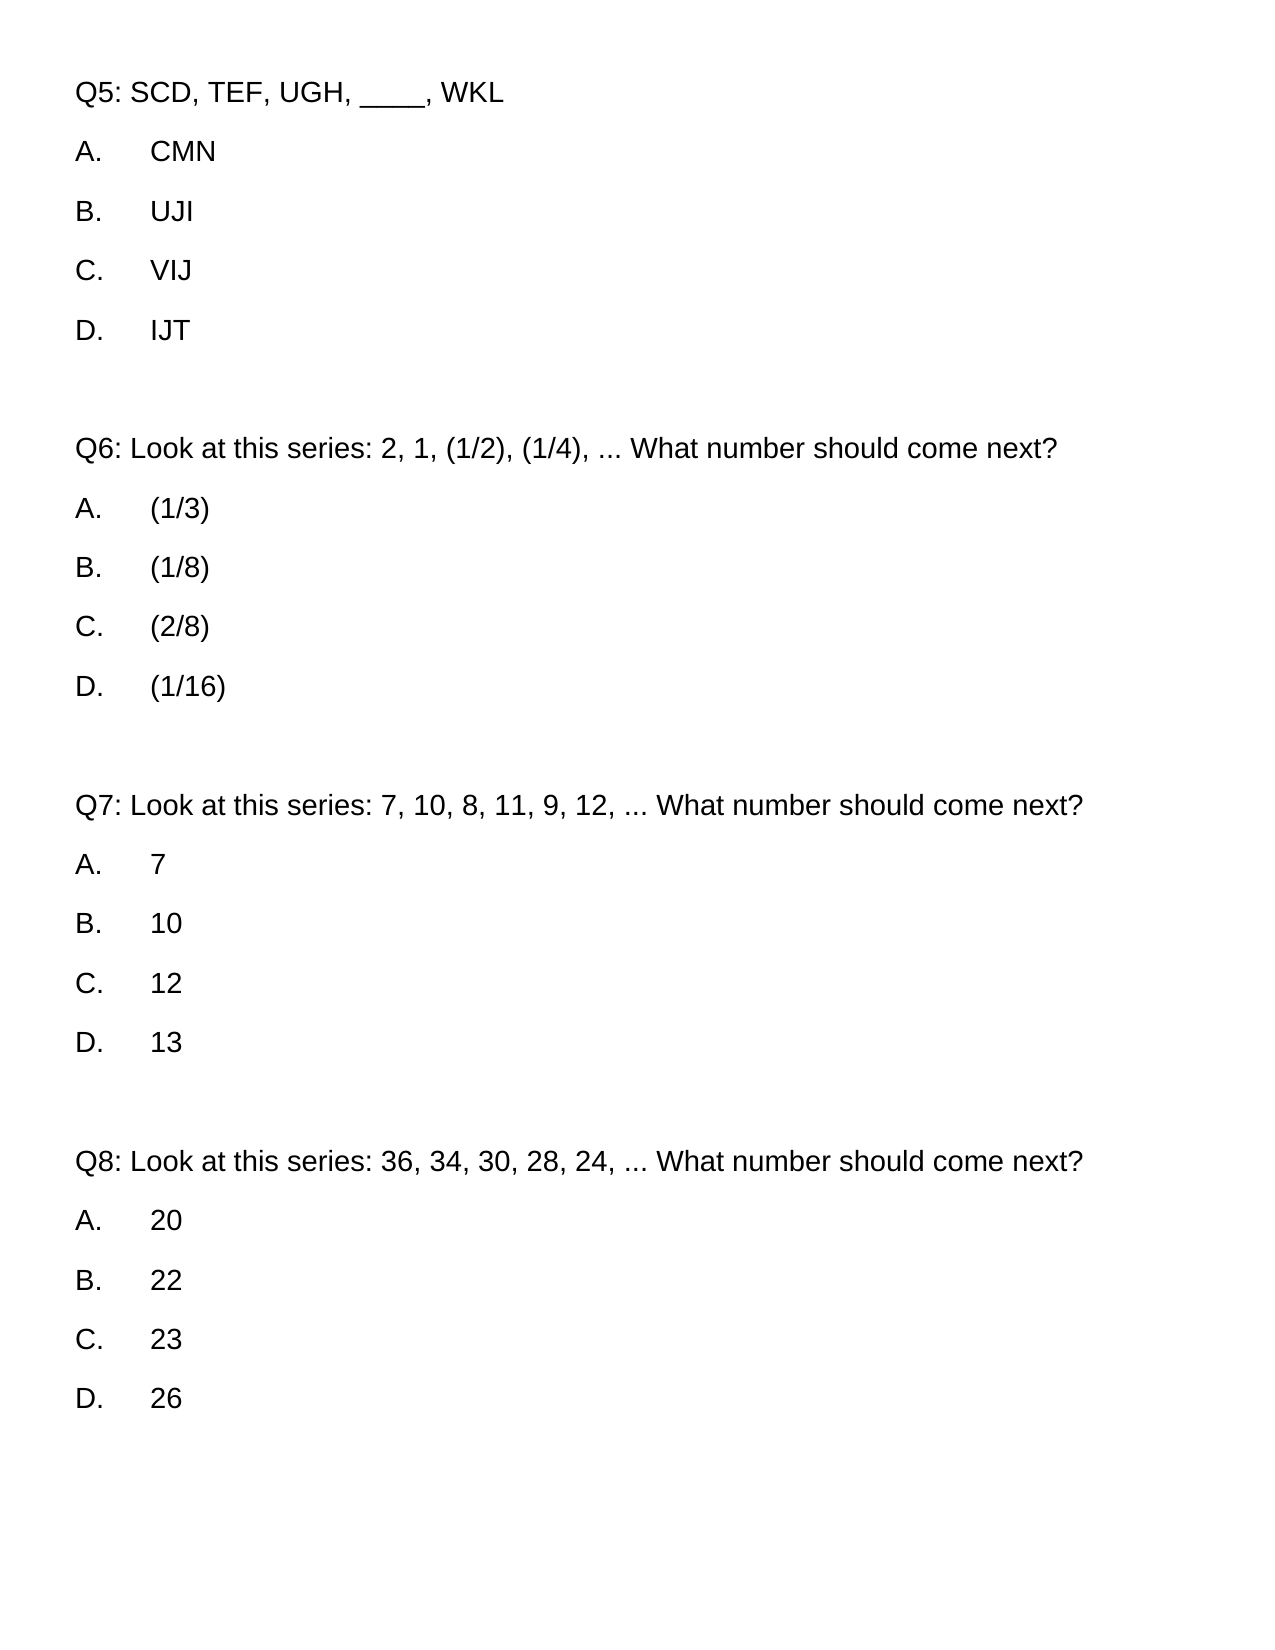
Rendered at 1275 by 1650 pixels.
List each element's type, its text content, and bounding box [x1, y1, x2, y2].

text Q7: Look at this series: 7, 10, 8, 11, 9, 12, ... What number should come next? [75, 787, 1200, 821]
text D. IJT [75, 312, 1200, 346]
text C. 23 [75, 1322, 1200, 1355]
text D. 26 [75, 1381, 1200, 1415]
text A. (1/3) [75, 491, 1200, 524]
text Q8: Look at this series: 36, 34, 30, 28, 24, ... What number should come next? [75, 1144, 1200, 1177]
text A. CMN [75, 134, 1200, 168]
text B. (1/8) [75, 550, 1200, 583]
text C. (2/8) [75, 609, 1200, 643]
text B. 10 [75, 906, 1200, 940]
text C. 12 [75, 966, 1200, 999]
text D. 13 [75, 1025, 1200, 1058]
text A. 20 [75, 1203, 1200, 1237]
text D. (1/16) [75, 669, 1200, 702]
text A. 7 [75, 847, 1200, 880]
text Q5: SCD, TEF, UGH, ____, WKL [75, 75, 1200, 108]
text B. UJI [75, 194, 1200, 227]
text C. VIJ [75, 253, 1200, 287]
text Q6: Look at this series: 2, 1, (1/2), (1/4), ... What number should come next? [75, 431, 1200, 465]
text B. 22 [75, 1262, 1200, 1296]
